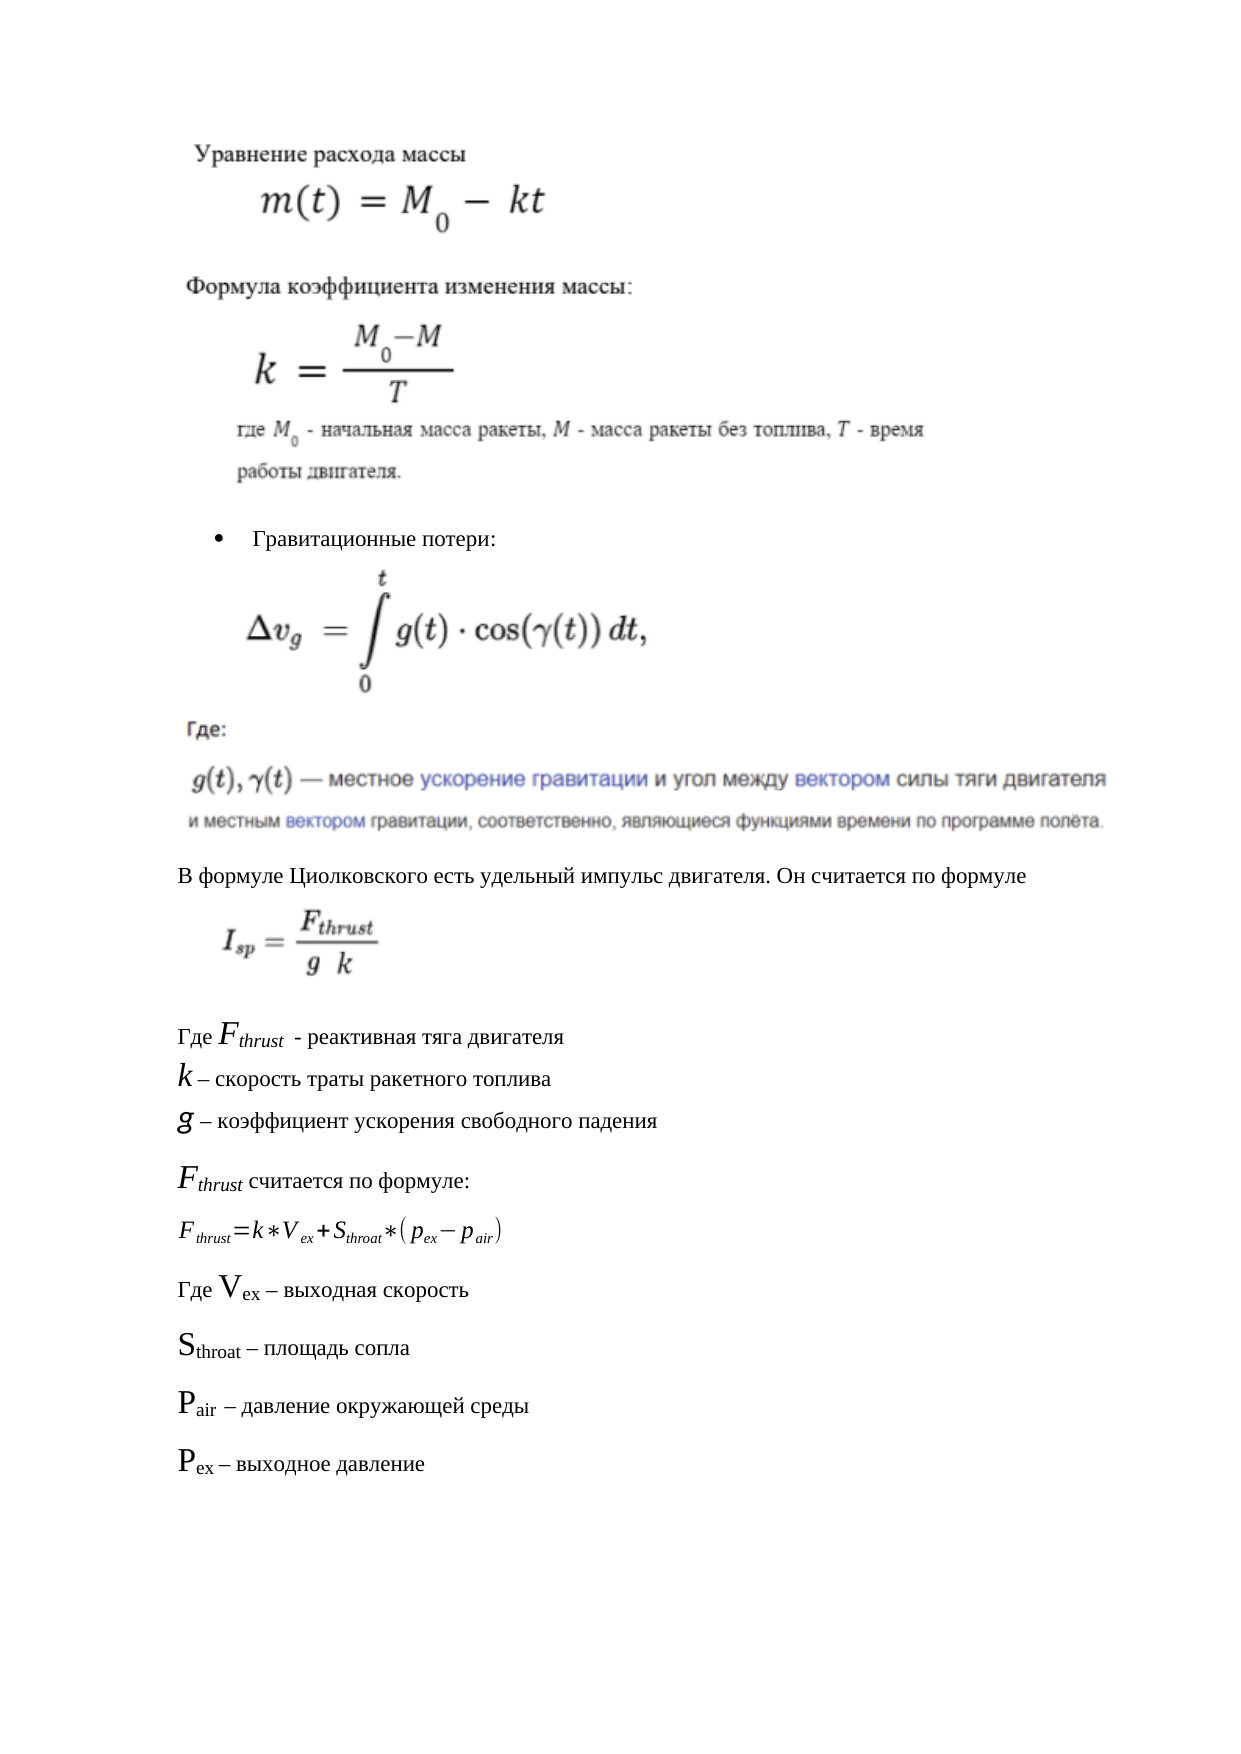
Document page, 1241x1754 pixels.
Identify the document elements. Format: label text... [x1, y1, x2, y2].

picture [177, 272, 979, 506]
text Где Fthrust - реактивная тяга двигателя k – скорость траты ракетного топлива g – коэффициент ускорения свободного падения [177, 1013, 1152, 1137]
text В формуле Циолковского есть удельный импульс двигателя. Он считается по формуле [177, 862, 1152, 888]
text Sthroat – площадь сопла [177, 1324, 1152, 1362]
text Где Vex – выходная скорость [177, 1266, 1152, 1304]
text Pair – давление окружающей среды [177, 1382, 1152, 1420]
text Pex – выходное давление [177, 1440, 1152, 1478]
picture [177, 569, 1118, 844]
picture [177, 907, 460, 995]
picture [177, 118, 628, 254]
list Гравитационные потери: [215, 524, 1152, 551]
text Fthrust считается по формуле: [177, 1157, 1152, 1195]
